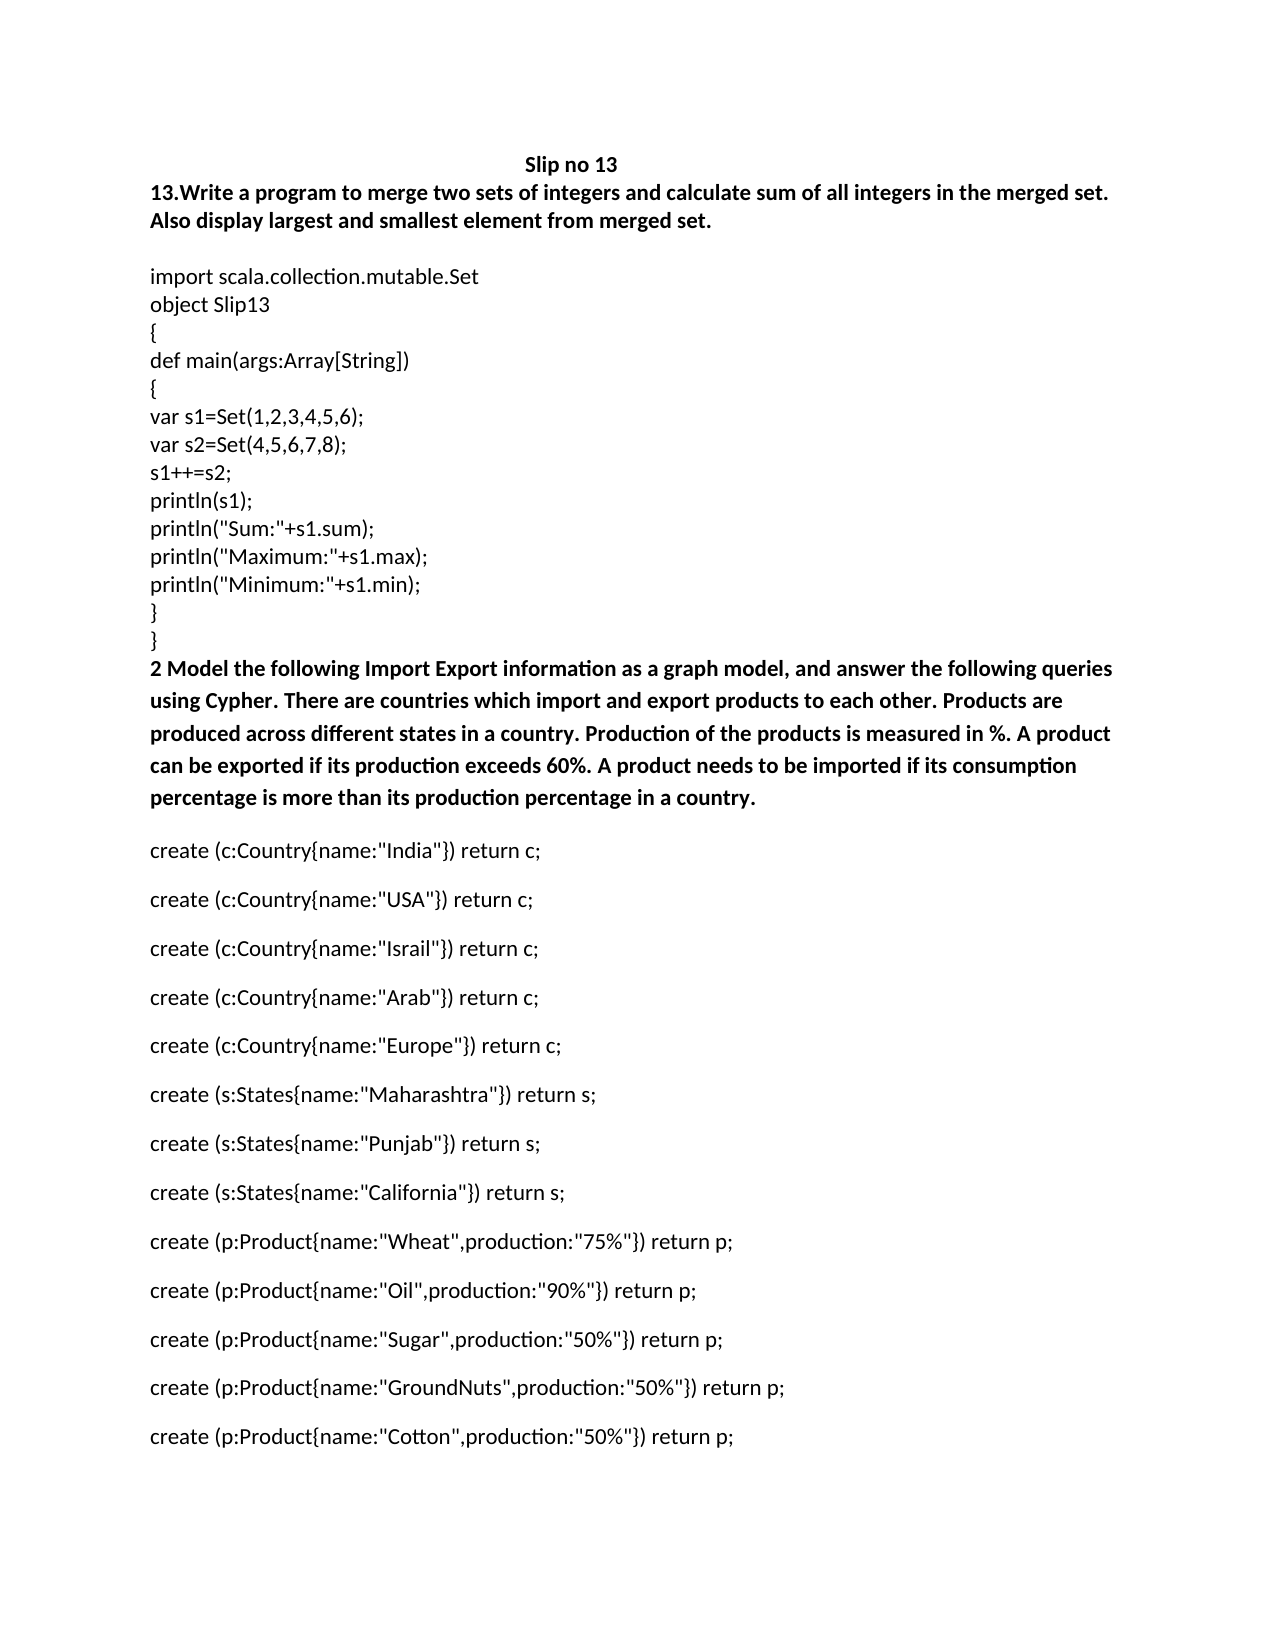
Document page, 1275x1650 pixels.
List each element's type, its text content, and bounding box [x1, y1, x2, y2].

text println(s1); [150, 486, 1125, 514]
text create (c:Country{name:"Israil"}) return c; [150, 934, 1125, 962]
text create (p:Product{name:"Wheat",production:"75%"}) return p; [150, 1227, 1125, 1255]
text create (p:Product{name:"GroundNuts",production:"50%"}) return p; [150, 1373, 1125, 1402]
text create (c:Country{name:"Arab"}) return c; [150, 983, 1125, 1011]
text s1++=s2; [150, 458, 1125, 486]
text var s1=Set(1,2,3,4,5,6); [150, 402, 1125, 430]
text Slip no 13 [150, 150, 1125, 178]
text } [150, 598, 1125, 626]
text { [150, 318, 1125, 346]
text 2 Model the following Import Export information as a graph model, and answer the following queries using Cypher. There are countries which import and export products to each other. Products are produced across different states in a country. Production of the products is measured in %. A product can be exported if its production exceeds 60%. A product needs to be imported if its consumption percentage is more than its production percentage in a country. [150, 654, 1125, 811]
text create (s:States{name:"California"}) return s; [150, 1178, 1125, 1206]
text { [150, 374, 1125, 402]
text println("Sum:"+s1.sum); [150, 514, 1125, 542]
text object Slip13 [150, 290, 1125, 318]
text println("Maximum:"+s1.max); [150, 542, 1125, 570]
text create (p:Product{name:"Sugar",production:"50%"}) return p; [150, 1325, 1125, 1353]
text 13.Write a program to merge two sets of integers and calculate sum of all integers in the merged set. Also display largest and smallest element from merged set. [150, 178, 1125, 234]
text create (c:Country{name:"USA"}) return c; [150, 885, 1125, 913]
text } [150, 626, 1125, 654]
text def main(args:Array[String]) [150, 346, 1125, 374]
text import scala.collection.mutable.Set [150, 262, 1125, 290]
text create (s:States{name:"Maharashtra"}) return s; [150, 1080, 1125, 1108]
text create (c:Country{name:"Europe"}) return c; [150, 1032, 1125, 1059]
text create (p:Product{name:"Cotton",production:"50%"}) return p; [150, 1422, 1125, 1450]
text create (c:Country{name:"India"}) return c; [150, 836, 1125, 864]
text println("Minimum:"+s1.min); [150, 570, 1125, 598]
text create (p:Product{name:"Oil",production:"90%"}) return p; [150, 1276, 1125, 1304]
text create (s:States{name:"Punjab"}) return s; [150, 1129, 1125, 1157]
text var s2=Set(4,5,6,7,8); [150, 430, 1125, 458]
